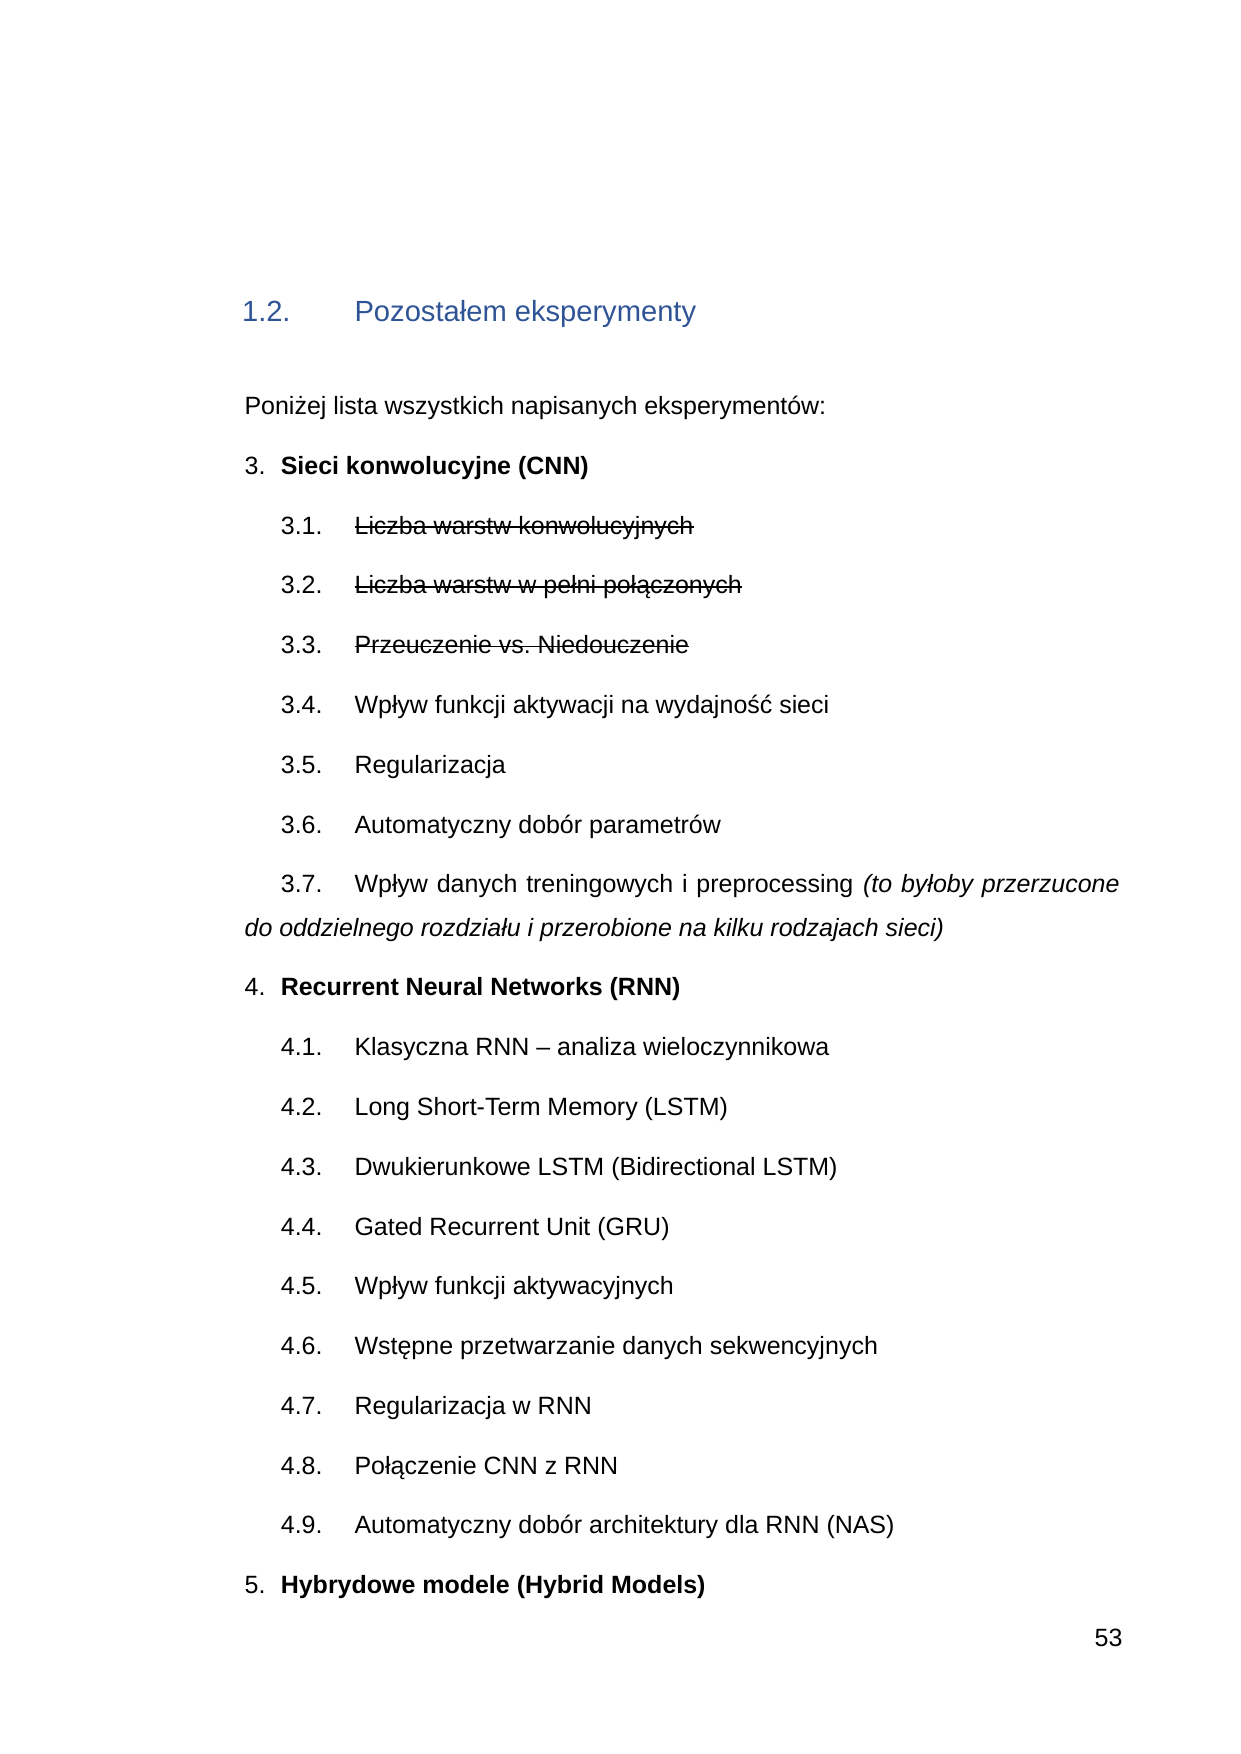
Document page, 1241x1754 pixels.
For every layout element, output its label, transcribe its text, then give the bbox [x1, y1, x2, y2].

text 3.7. Wpływ danych treningowych i preprocessing (to byłoby przerzucone do oddzielnego rozdziału i przerobione na kilku rodzajach sieci) [244, 869, 1122, 941]
text 4.8. Połączenie CNN z RNN [244, 1451, 1122, 1479]
text 4.1. Klasyczna RNN – analiza wieloczynnikowa [244, 1032, 1122, 1061]
text 4. Recurrent Neural Networks (RNN) [244, 972, 1122, 1001]
text 3.5. Regularizacja [244, 750, 1122, 778]
text 4.4. Gated Recurrent Unit (GRU) [244, 1211, 1122, 1240]
text 3. Sieci konwolucyjne (CNN) [244, 451, 1122, 479]
text 3.4. Wpływ funkcji aktywacji na wydajność sieci [244, 690, 1122, 719]
text 5. Hybrydowe modele (Hybrid Models) [244, 1570, 1122, 1599]
text 4.6. Wstępne przetwarzanie danych sekwencyjnych [244, 1331, 1122, 1360]
subtitle Pozostałem eksperymenty [242, 294, 1122, 327]
text 3.6. Automatyczny dobór parametrów [244, 809, 1122, 838]
text 3.1. Liczba warstw konwolucyjnych [244, 511, 1122, 539]
text Poniżej lista wszystkich napisanych eksperymentów: [244, 391, 1122, 420]
text 4.2. Long Short-Term Memory (LSTM) [244, 1092, 1122, 1121]
text 3.3. Przeuczenie vs. Niedouczenie [244, 630, 1122, 659]
text 4.9. Automatyczny dobór architektury dla RNN (NAS) [244, 1510, 1122, 1539]
text 3.2. Liczba warstw w pełni połączonych [244, 570, 1122, 599]
text 4.7. Regularizacja w RNN [244, 1391, 1122, 1419]
text 4.3. Dwukierunkowe LSTM (Bidirectional LSTM) [244, 1152, 1122, 1180]
text 4.5. Wpływ funkcji aktywacyjnych [244, 1271, 1122, 1300]
